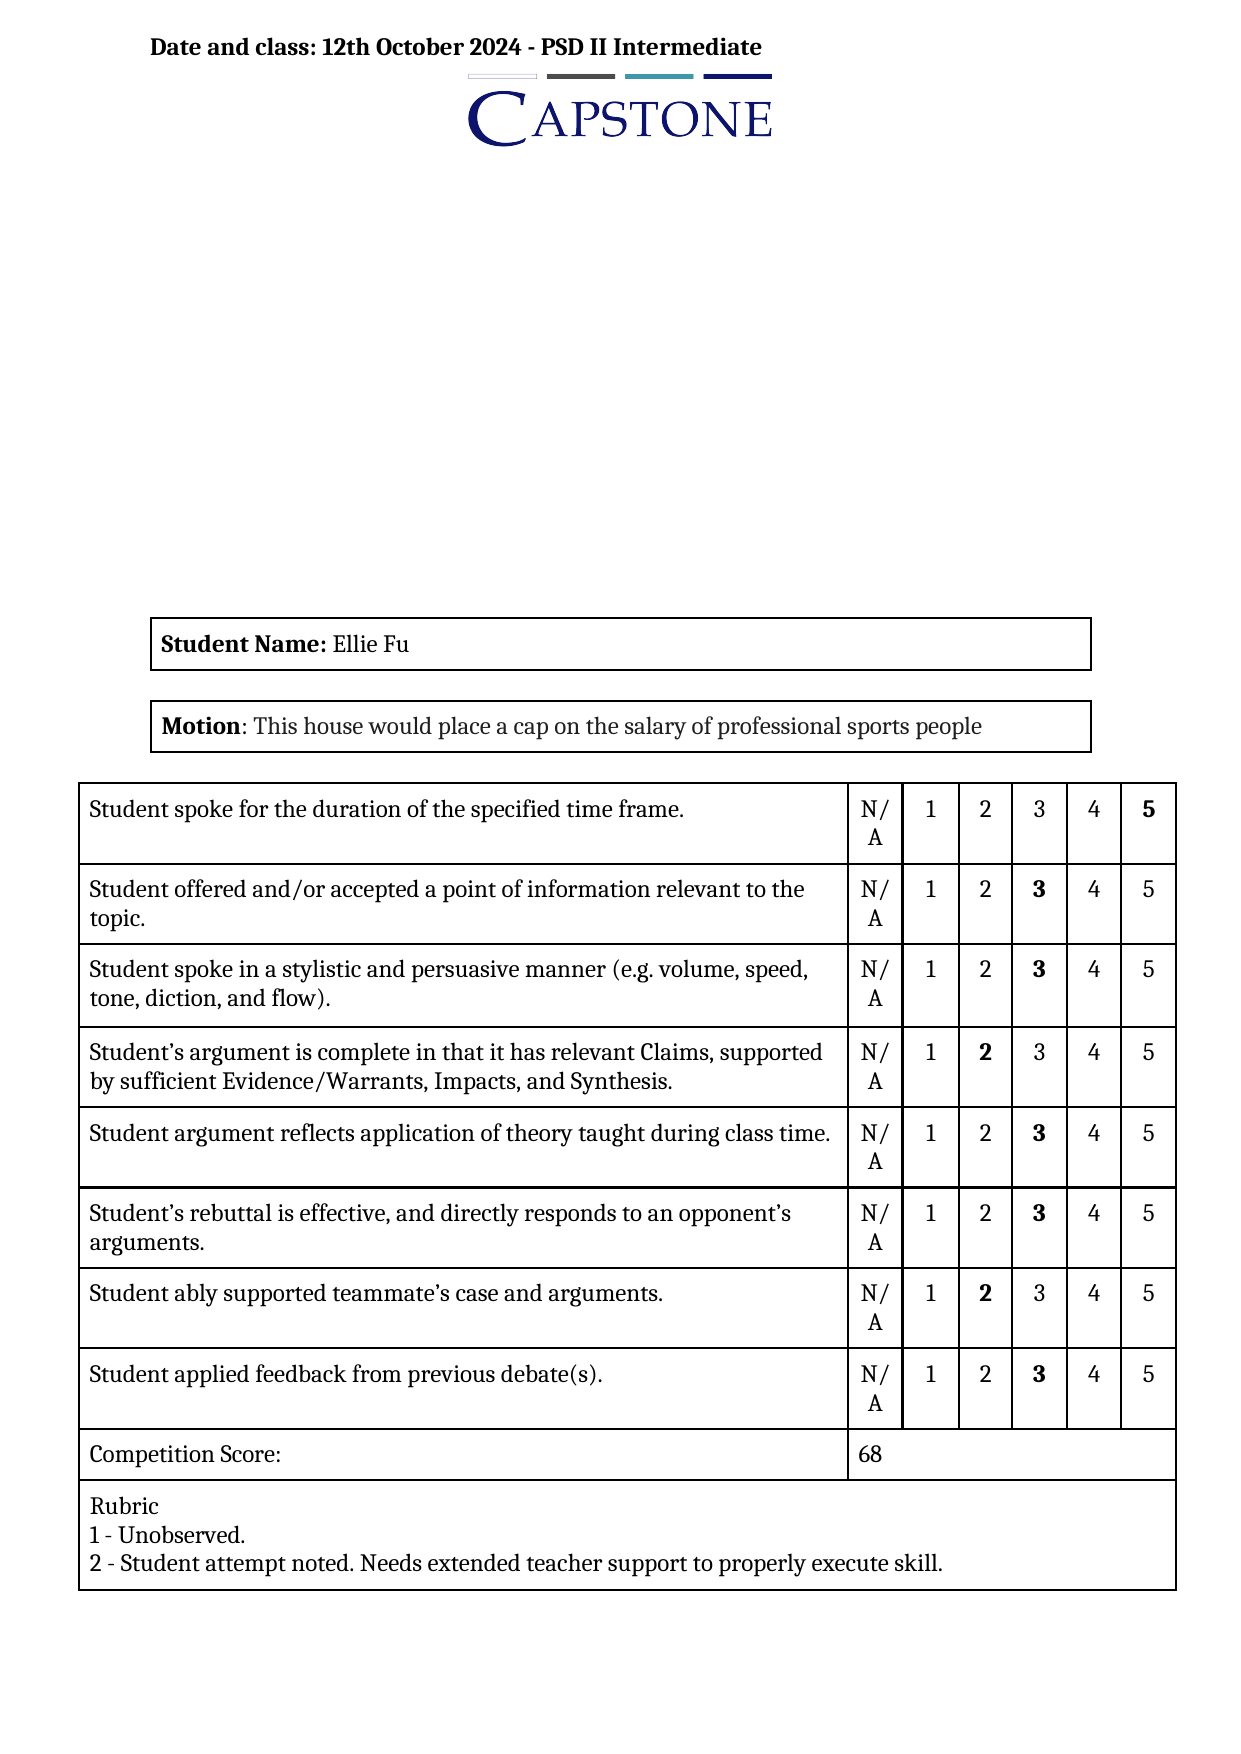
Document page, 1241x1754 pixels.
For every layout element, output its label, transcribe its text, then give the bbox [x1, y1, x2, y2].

table_cell 1 [904, 1349, 958, 1428]
table_cell 4 [1068, 1349, 1120, 1428]
table_cell 4 [1068, 1269, 1120, 1347]
table_cell N/A [849, 1189, 901, 1267]
table_header 3 [1013, 784, 1066, 862]
table_cell 4 [1068, 945, 1120, 1026]
table_cell 5 [1122, 1349, 1175, 1428]
table_header 2 [960, 784, 1011, 862]
table_cell Student’s rebuttal is effective, and directly responds to an opponent’s arguments. [80, 1189, 847, 1267]
table_cell 1 [904, 1108, 958, 1186]
picture [460, 66, 781, 153]
table_header 4 [1068, 784, 1120, 862]
table_cell 3 [1013, 865, 1066, 943]
table_header Motion: This house would place a cap on the salary of professional sports people [152, 702, 1090, 751]
table_cell N/A [849, 865, 901, 943]
table_cell 5 [1122, 945, 1175, 1026]
table_cell 5 [1122, 1108, 1175, 1186]
table_cell 4 [1068, 1189, 1120, 1267]
table_cell N/A [849, 1349, 901, 1428]
table_cell 5 [1122, 1189, 1175, 1267]
table_cell Competition Score: [80, 1430, 847, 1479]
table_cell 3 [1013, 1349, 1066, 1428]
table_cell 2 [960, 1028, 1011, 1106]
table_cell 4 [1068, 1028, 1120, 1106]
table_cell 2 [960, 1108, 1011, 1186]
table_cell N/A [849, 1028, 901, 1106]
table_header 5 [1122, 784, 1175, 862]
table_cell 2 [960, 1269, 1011, 1347]
table_cell 2 [960, 865, 1011, 943]
table_cell N/A [849, 1269, 901, 1347]
table_cell Student offered and/or accepted a point of information relevant to the topic. [80, 865, 847, 943]
table_header N/A [849, 784, 901, 862]
table_cell 3 [1013, 1269, 1066, 1347]
table_cell 1 [904, 865, 958, 943]
table_cell N/A [849, 945, 901, 1026]
table_cell 4 [1068, 865, 1120, 943]
table_header 1 [904, 784, 958, 862]
table_cell 2 [960, 1189, 1011, 1267]
table_cell 1 [904, 1028, 958, 1106]
table_cell Student ably supported teammate’s case and arguments. [80, 1269, 847, 1347]
table_cell 5 [1122, 1269, 1175, 1347]
table_cell 3 [1013, 1108, 1066, 1186]
table_header Student spoke for the duration of the specified time frame. [80, 784, 847, 862]
table_cell 2 [960, 945, 1011, 1026]
table_cell 2 [960, 1349, 1011, 1428]
table_cell Student argument reflects application of theory taught during class time. [80, 1108, 847, 1186]
table_cell 3 [1013, 1028, 1066, 1106]
table_cell 4 [1068, 1108, 1120, 1186]
table_cell Student’s argument is complete in that it has relevant Claims, supported by sufficient Evidence/Warrants, Impacts, and Synthesis. [80, 1028, 847, 1106]
table_cell N/A [849, 1108, 901, 1186]
table_cell 3 [1013, 945, 1066, 1026]
table_cell Student applied feedback from previous debate(s). [80, 1349, 847, 1428]
table_cell 5 [1122, 865, 1175, 943]
table_cell 1 [904, 1189, 958, 1267]
table_cell 5 [1122, 1028, 1175, 1106]
table_cell Student spoke in a stylistic and persuasive manner (e.g. volume, speed, tone, diction, and flow). [80, 945, 847, 1026]
table_cell 1 [904, 945, 958, 1026]
table_cell 1 [904, 1269, 958, 1347]
table_header Student Name: Ellie Fu [152, 619, 1090, 669]
table_cell 3 [1013, 1189, 1066, 1267]
table_cell 68 [849, 1430, 1175, 1479]
